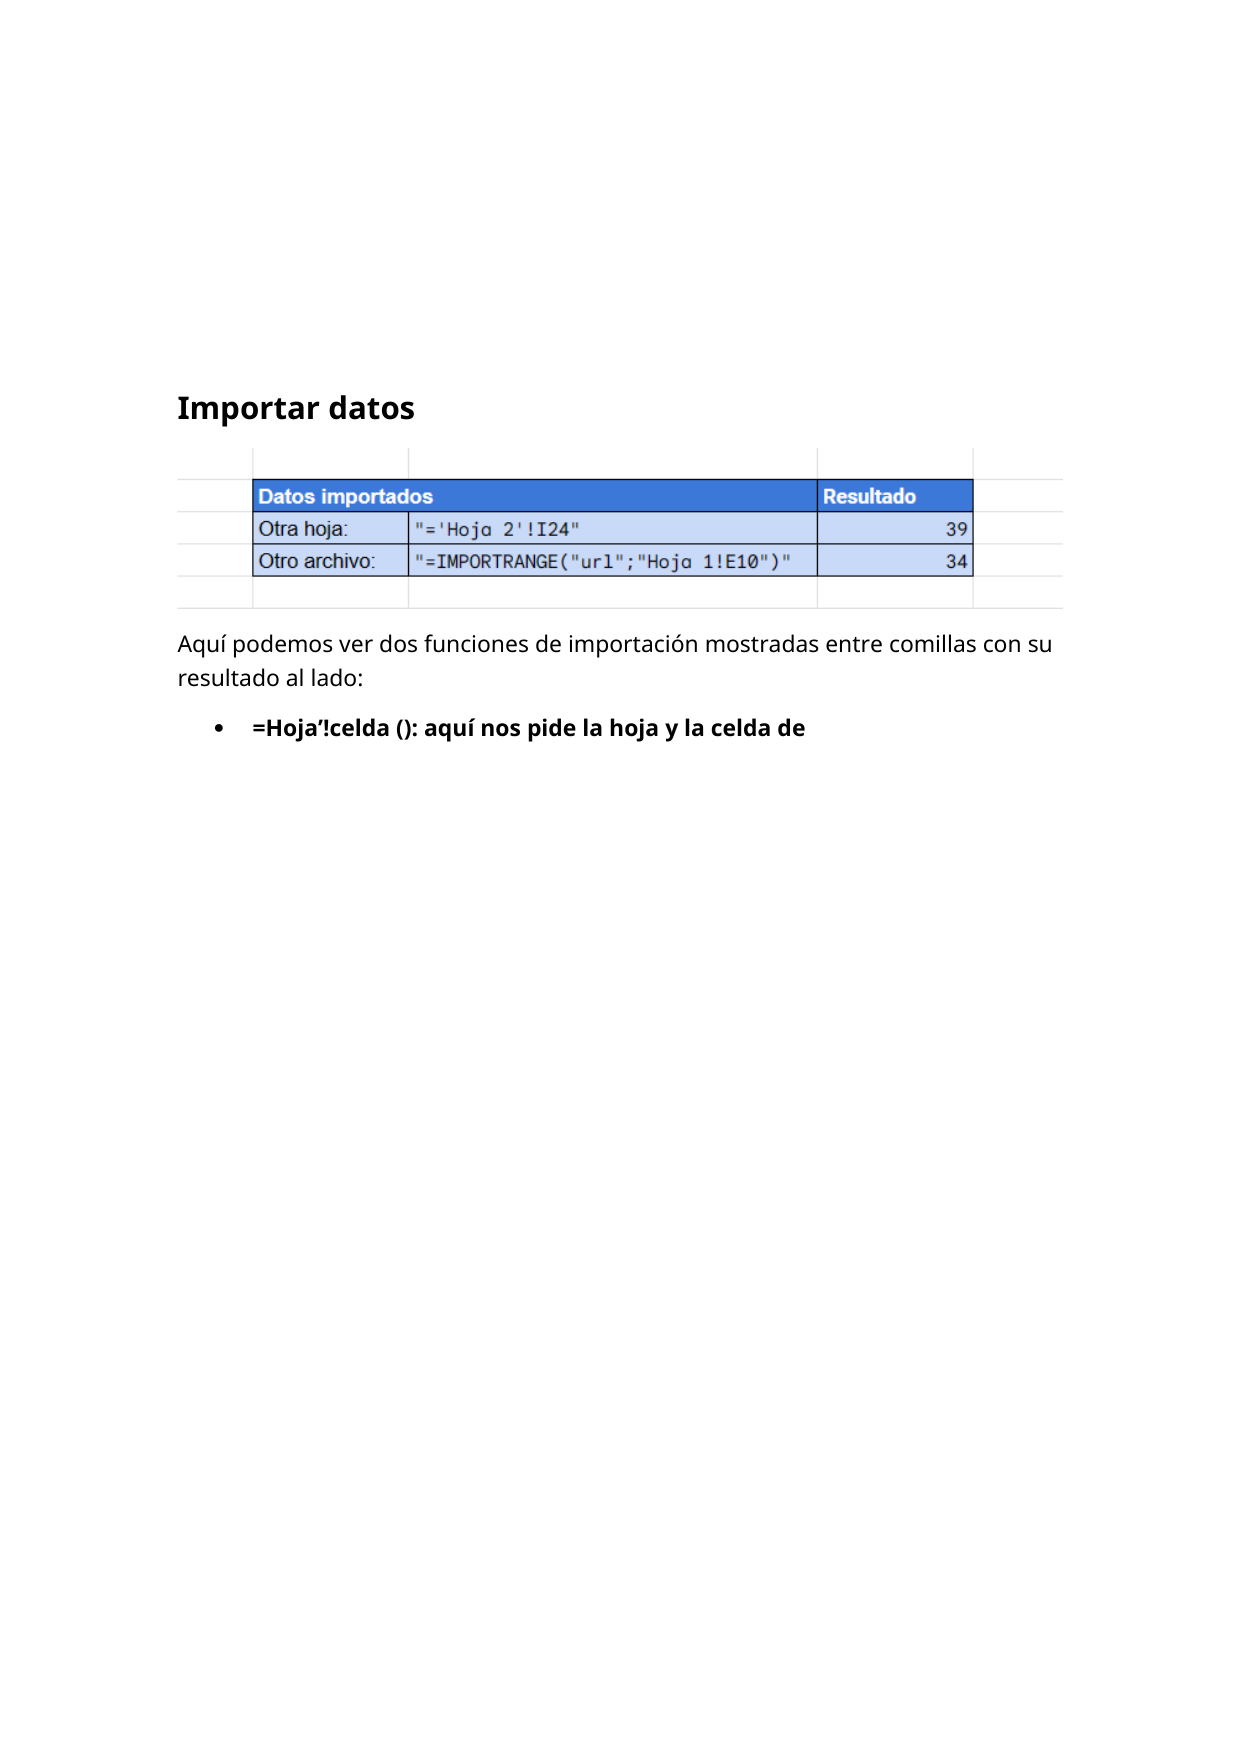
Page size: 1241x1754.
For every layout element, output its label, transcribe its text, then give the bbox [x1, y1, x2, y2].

text Importar datos [177, 386, 1063, 428]
picture [177, 448, 1063, 609]
list =Hoja’!celda (): aquí nos pide la hoja y la celda de [215, 712, 1063, 743]
text Aquí podemos ver dos funciones de importación mostradas entre comillas con su resultado al lado: [177, 628, 1063, 693]
